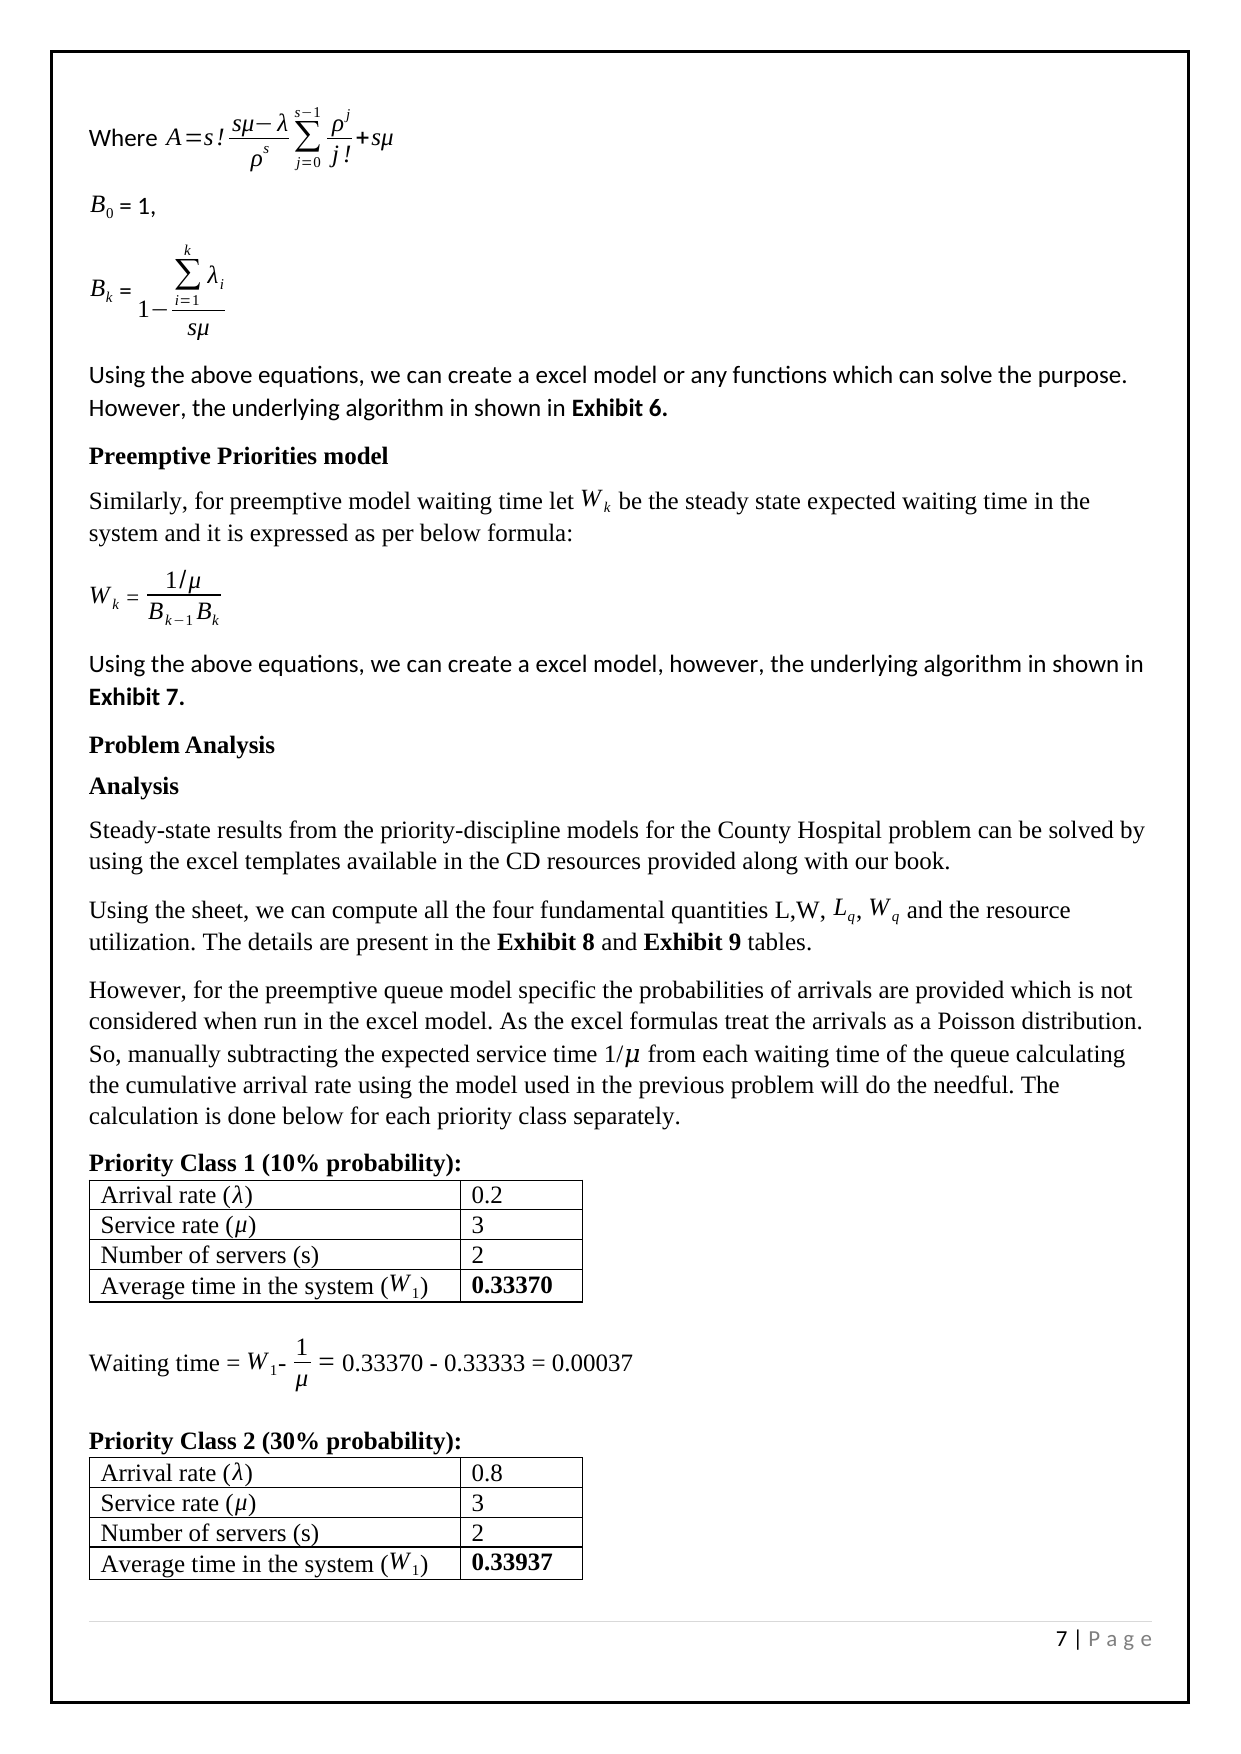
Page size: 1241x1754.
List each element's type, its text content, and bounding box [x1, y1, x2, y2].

text Using the above equations, we can create a excel model, however, the underlying algorithm in shown in Exhibit 7. [89, 648, 1152, 711]
table_header 0.2 [461, 1181, 582, 1209]
text Similarly, for preemptive model waiting time let be the steady state expected waiting time in the system and it is expressed as per below formula: [89, 485, 1152, 547]
table_cell 0.33937 [461, 1548, 582, 1579]
table_header Arrival rate () [90, 1181, 460, 1209]
table_cell Number of servers (s) [90, 1518, 460, 1546]
table_cell 2 [461, 1518, 582, 1546]
table_cell 3 [461, 1210, 582, 1239]
text Waiting time = - = 0.33370 - 0.33333 = 0.00037 [89, 1333, 1152, 1392]
table_cell 3 [461, 1488, 582, 1517]
table_cell Service rate () [90, 1488, 460, 1517]
table_cell Number of servers (s) [90, 1240, 460, 1269]
text However, for the preemptive queue model specific the probabilities of arrivals are provided which is not considered when run in the excel model. As the excel formulas treat the arrivals as a Poisson distribution. So, manually subtracting the expected service time 1/𝜇 from each waiting time of the queue calculating the cumulative arrival rate using the model used in the previous problem will do the needful. The calculation is done below for each priority class separately. [89, 975, 1152, 1129]
text = [89, 566, 1152, 629]
table_cell Average time in the system () [90, 1270, 460, 1301]
text Steady-state results from the priority-discipline models for the County Hospital problem can be solved by using the excel templates available in the CD resources provided along with our book. [89, 815, 1152, 875]
text = 1, [89, 190, 1152, 222]
table_cell 2 [461, 1240, 582, 1269]
table_header 0.8 [461, 1458, 582, 1487]
table_cell Average time in the system () [90, 1548, 460, 1579]
text Priority Class 2 (30% probability): [89, 1426, 1152, 1455]
text Where [89, 103, 1152, 171]
text Priority Class 1 (10% probability): [89, 1148, 1152, 1177]
table_cell 0.33370 [461, 1270, 582, 1301]
text Using the sheet, we can compute all the four fundamental quantities L,W, , and the resource utilization. The details are present in the Exhibit 8 and Exhibit 9 tables. [89, 894, 1152, 956]
table_header Arrival rate () [90, 1458, 460, 1487]
subtitle Problem Analysis [89, 730, 1152, 759]
text = [89, 241, 1152, 340]
text Using the above equations, we can create a excel model or any functions which can solve the purpose. However, the underlying algorithm in shown in Exhibit 6. [89, 359, 1152, 422]
subtitle Analysis [89, 771, 1152, 800]
table_cell Service rate () [90, 1210, 460, 1239]
subtitle Preemptive Priorities model [89, 441, 1152, 470]
